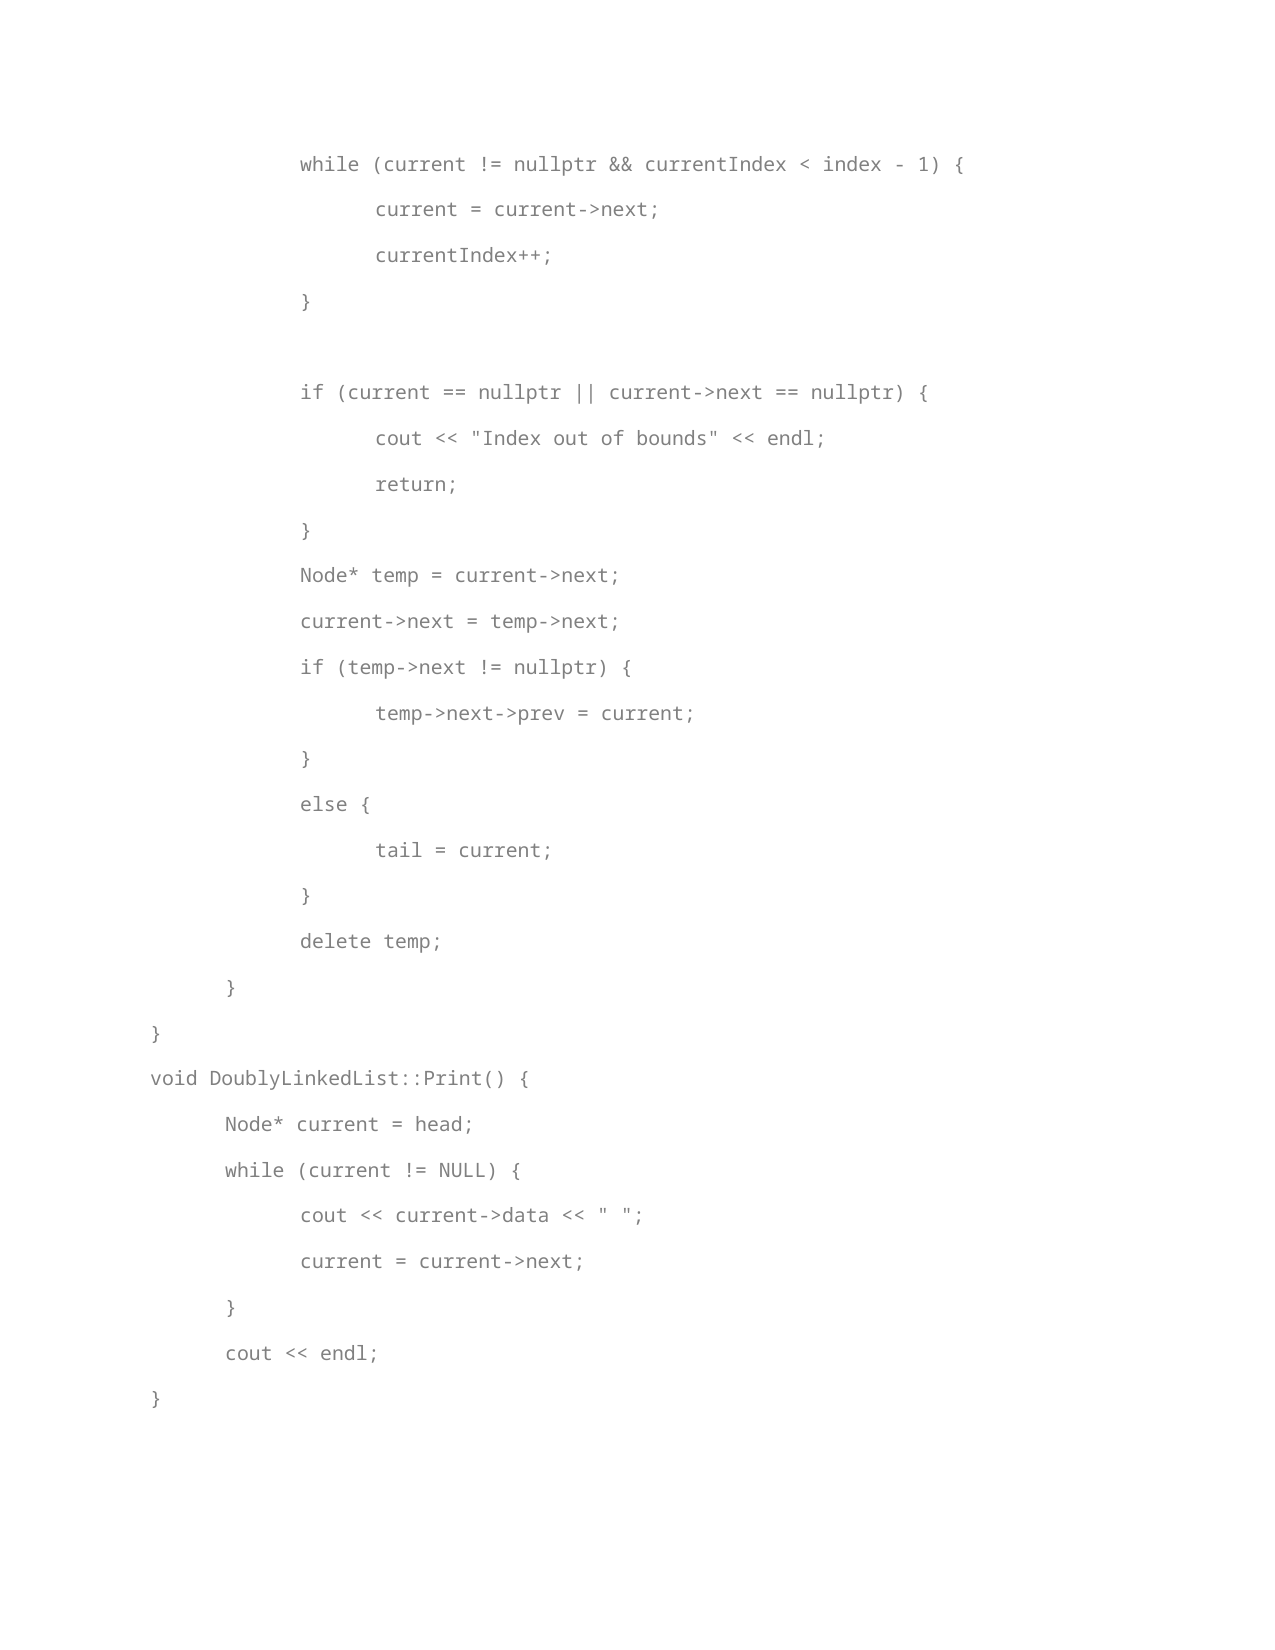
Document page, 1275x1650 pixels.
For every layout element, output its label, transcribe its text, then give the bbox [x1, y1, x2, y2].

text } [150, 973, 1125, 1000]
text while (current != NULL) { [150, 1156, 1125, 1183]
text current = current->next; [150, 196, 1125, 223]
text while (current != nullptr && currentIndex < index - 1) { [150, 150, 1125, 177]
text } [150, 287, 1125, 314]
text return; [150, 470, 1125, 497]
text } [150, 882, 1125, 909]
text currentIndex++; [150, 241, 1125, 268]
text delete temp; [150, 927, 1125, 954]
text current->next = temp->next; [150, 607, 1125, 634]
text if (current == nullptr || current->next == nullptr) { [150, 379, 1125, 406]
text tail = current; [150, 836, 1125, 863]
text else { [150, 790, 1125, 817]
text cout << endl; [150, 1339, 1125, 1366]
text } [150, 1385, 1125, 1412]
text } [150, 1293, 1125, 1320]
text Node* temp = current->next; [150, 562, 1125, 588]
text if (temp->next != nullptr) { [150, 653, 1125, 680]
text void DoublyLinkedList::Print() { [150, 1064, 1125, 1092]
text current = current->next; [150, 1247, 1125, 1274]
text Node* current = head; [150, 1110, 1125, 1137]
text } [150, 744, 1125, 771]
text temp->next->prev = current; [150, 699, 1125, 726]
text } [150, 516, 1125, 543]
text cout << "Index out of bounds" << endl; [150, 424, 1125, 451]
text cout << current->data << " "; [150, 1202, 1125, 1229]
text } [150, 1019, 1125, 1046]
